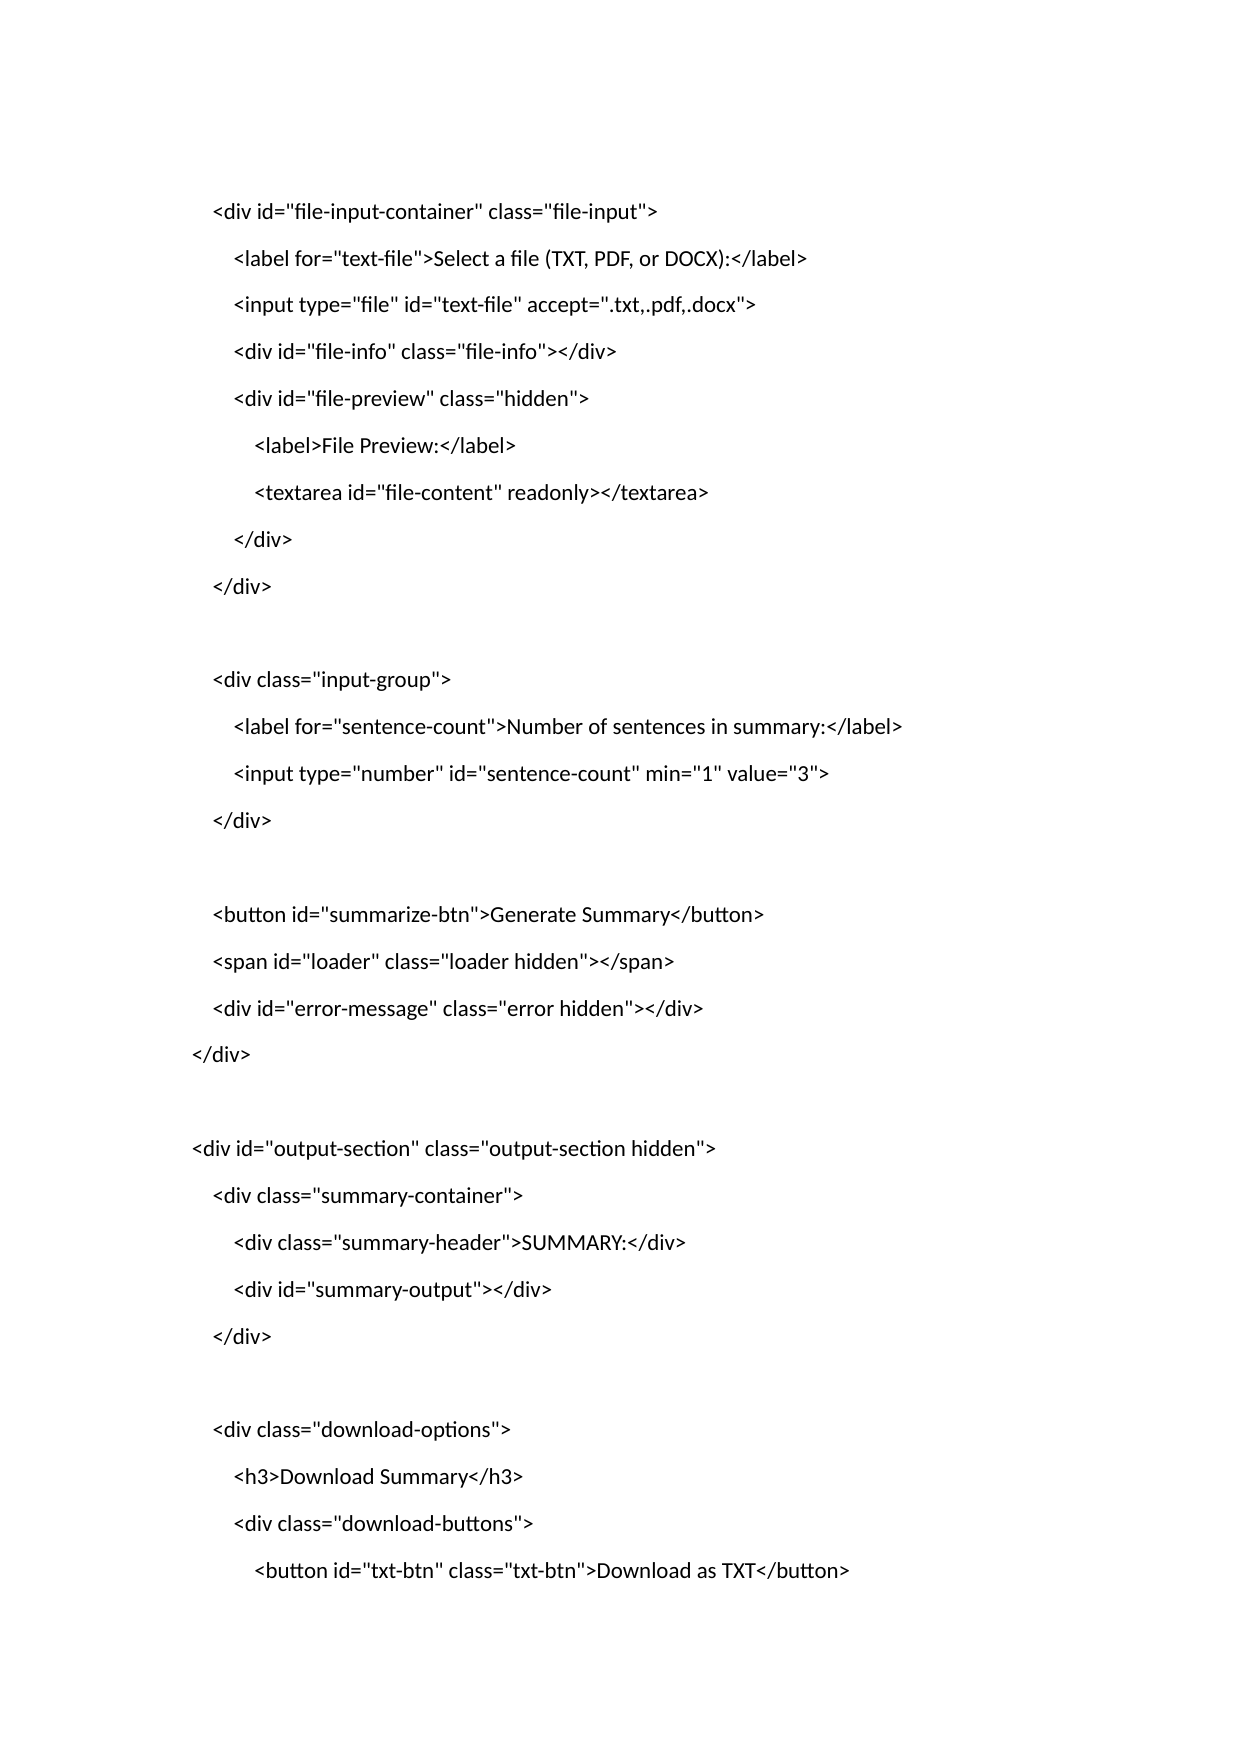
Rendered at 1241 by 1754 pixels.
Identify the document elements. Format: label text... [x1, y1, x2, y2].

text </div> [150, 1041, 1090, 1069]
text </div> [150, 525, 1090, 553]
text <span id="loader" class="loader hidden"></span> [150, 947, 1090, 975]
text </div> [150, 572, 1090, 600]
text </div> [150, 1322, 1090, 1350]
text <label>File Preview:</label> [150, 431, 1090, 459]
text <input type="number" id="sentence-count" min="1" value="3"> [150, 759, 1090, 787]
text <h3>Download Summary</h3> [150, 1462, 1090, 1491]
text <input type="file" id="text-file" accept=".txt,.pdf,.docx"> [150, 291, 1090, 319]
text <div id="file-preview" class="hidden"> [150, 384, 1090, 412]
text </div> [150, 806, 1090, 834]
text <label for="sentence-count">Number of sentences in summary:</label> [150, 712, 1090, 741]
text <div id="file-input-container" class="file-input"> [150, 197, 1090, 225]
text <button id="summarize-btn">Generate Summary</button> [150, 900, 1090, 928]
text <div class="input-group"> [150, 666, 1090, 694]
text <div class="summary-header">SUMMARY:</div> [150, 1228, 1090, 1256]
text <button id="txt-btn" class="txt-btn">Download as TXT</button> [150, 1556, 1090, 1584]
text <label for="text-file">Select a file (TXT, PDF, or DOCX):</label> [150, 244, 1090, 272]
text <div class="download-buttons"> [150, 1509, 1090, 1537]
text <div class="download-options"> [150, 1416, 1090, 1444]
text <div id="output-section" class="output-section hidden"> [150, 1134, 1090, 1162]
text <div id="file-info" class="file-info"></div> [150, 337, 1090, 366]
text <div id="summary-output"></div> [150, 1275, 1090, 1303]
text <textarea id="file-content" readonly></textarea> [150, 478, 1090, 506]
text <div class="summary-container"> [150, 1181, 1090, 1209]
text <div id="error-message" class="error hidden"></div> [150, 994, 1090, 1022]
